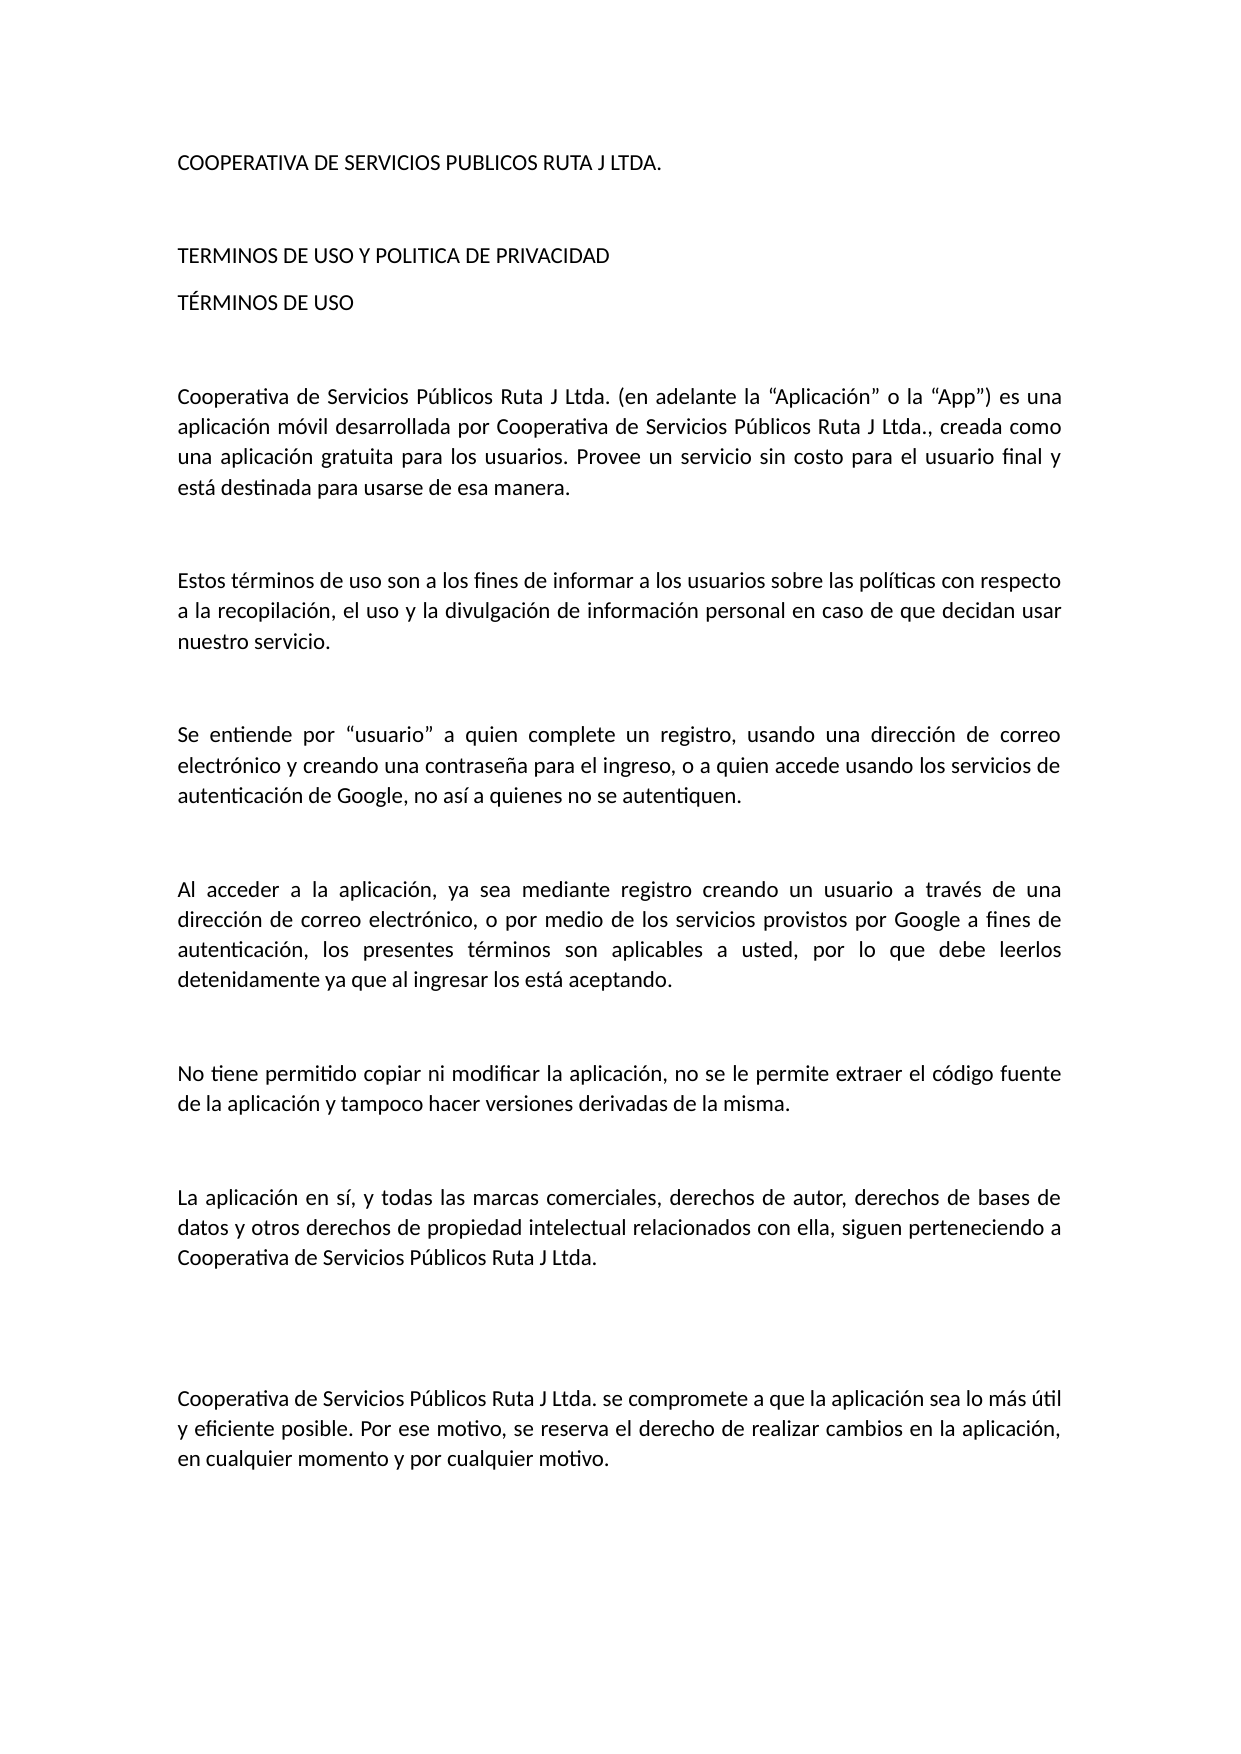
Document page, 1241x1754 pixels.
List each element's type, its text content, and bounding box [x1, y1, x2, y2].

text No tiene permitido copiar ni modificar la aplicación, no se le permite extraer el código fuente de la aplicación y tampoco hacer versiones derivadas de la misma. [177, 1059, 1063, 1117]
text TERMINOS DE USO Y POLITICA DE PRIVACIDAD [177, 241, 1063, 269]
text Cooperativa de Servicios Públicos Ruta J Ltda. (en adelante la “Aplicación” o la “App”) es una aplicación móvil desarrollada por Cooperativa de Servicios Públicos Ruta J Ltda., creada como una aplicación gratuita para los usuarios. Provee un servicio sin costo para el usuario final y está destinada para usarse de esa manera. [177, 382, 1063, 501]
text Cooperativa de Servicios Públicos Ruta J Ltda. se compromete a que la aplicación sea lo más útil y eficiente posible. Por ese motivo, se reserva el derecho de realizar cambios en la aplicación, en cualquier momento y por cualquier motivo. [177, 1384, 1063, 1472]
text COOPERATIVA DE SERVICIOS PUBLICOS RUTA J LTDA. [177, 148, 1063, 176]
text Estos términos de uso son a los fines de informar a los usuarios sobre las políticas con respecto a la recopilación, el uso y la divulgación de información personal en caso de que decidan usar nuestro servicio. [177, 566, 1063, 655]
text Al acceder a la aplicación, ya sea mediante registro creando un usuario a través de una dirección de correo electrónico, o por medio de los servicios provistos por Google a fines de autenticación, los presentes términos son aplicables a usted, por lo que debe leerlos detenidamente ya que al ingresar los está aceptando. [177, 875, 1063, 993]
text TÉRMINOS DE USO [177, 288, 1063, 316]
text La aplicación en sí, y todas las marcas comerciales, derechos de autor, derechos de bases de datos y otros derechos de propiedad intelectual relacionados con ella, siguen perteneciendo a Cooperativa de Servicios Públicos Ruta J Ltda. [177, 1183, 1063, 1271]
text Se entiende por “usuario” a quien complete un registro, usando una dirección de correo electrónico y creando una contraseña para el ingreso, o a quien accede usando los servicios de autenticación de Google, no así a quienes no se autentiquen. [177, 721, 1063, 809]
